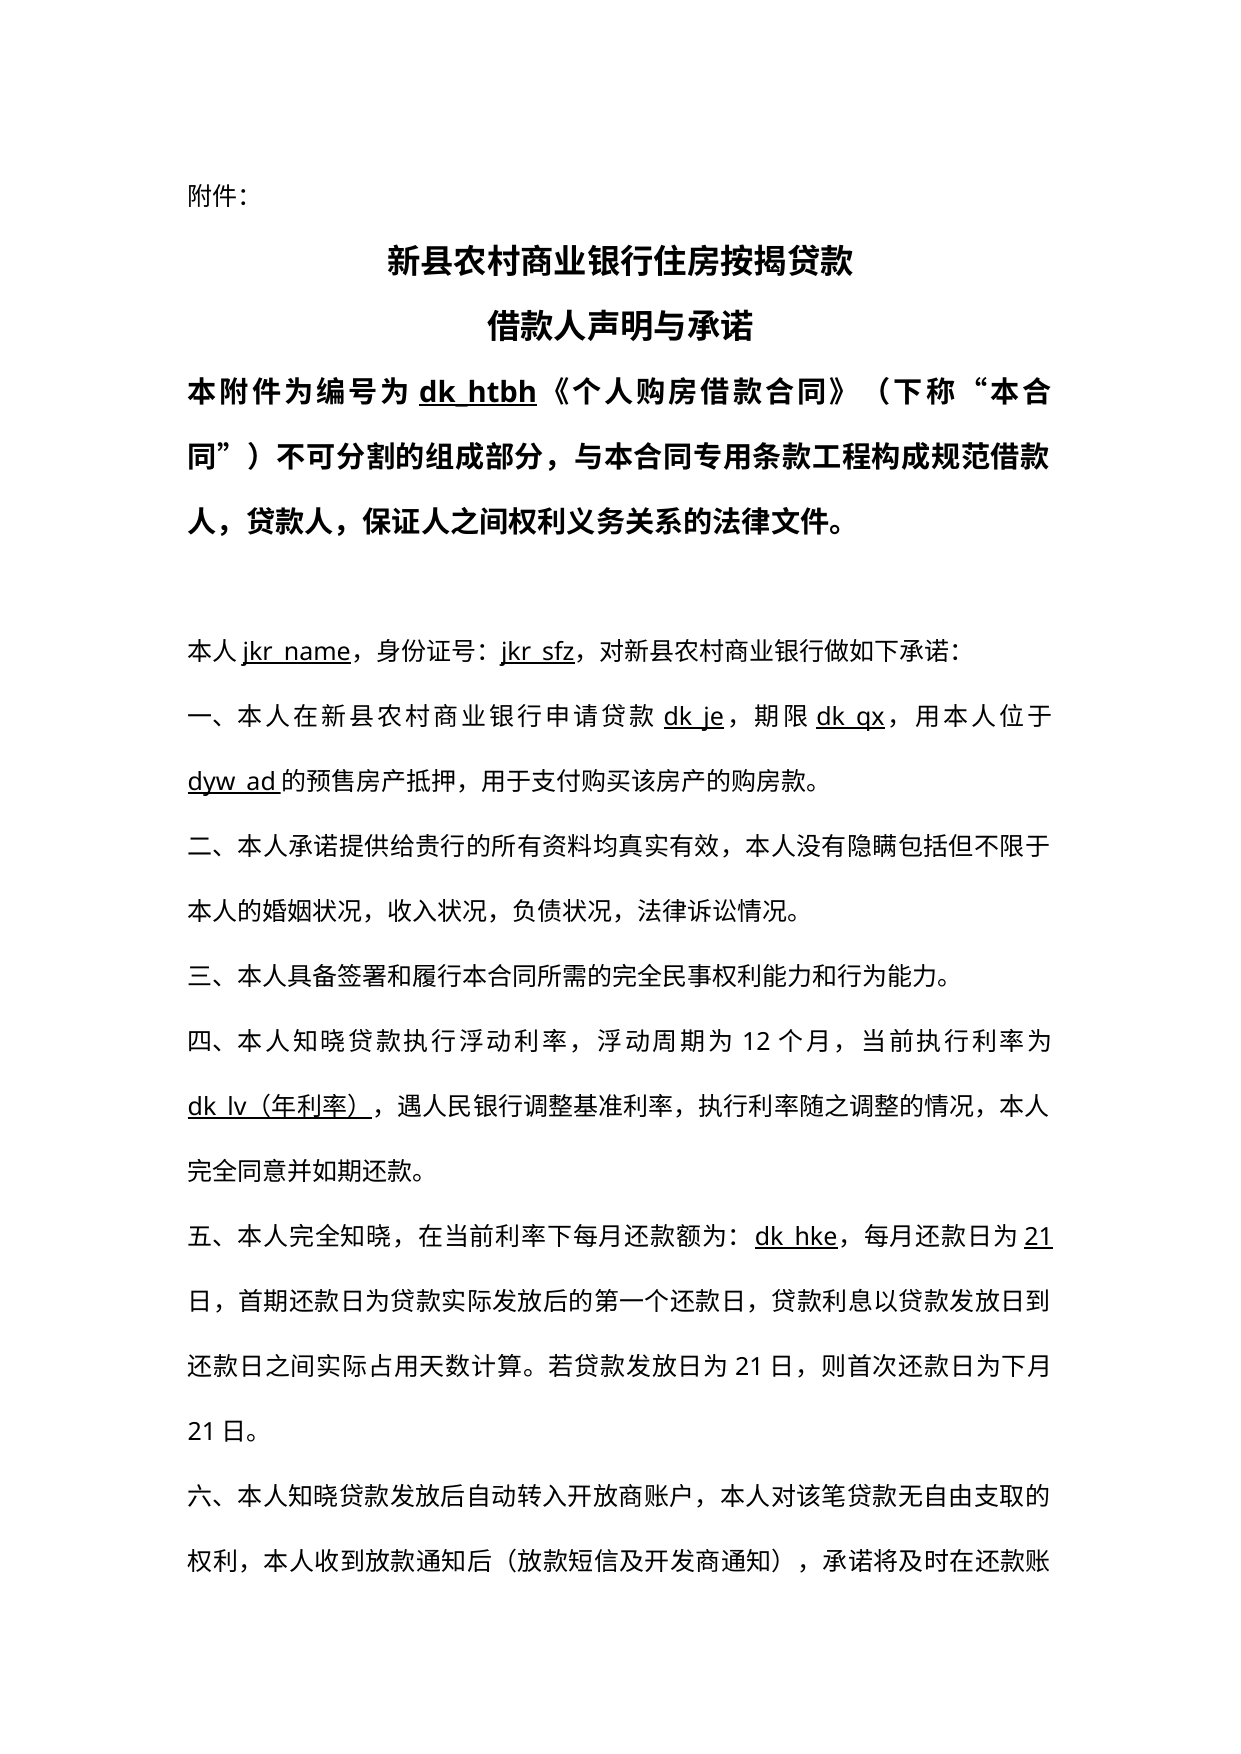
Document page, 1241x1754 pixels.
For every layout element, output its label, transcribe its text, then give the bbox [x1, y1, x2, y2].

list 本人具备签署和履行本合同所需的完全民事权利能力和行为能力。 [187, 942, 1053, 1007]
list 本人知晓贷款执行浮动利率，浮动周期为12个月，当前执行利率为dk_lv（年利率），遇人民银行调整基准利率，执行利率随之调整的情况，本人完全同意并如期还款。 [187, 1007, 1053, 1202]
text 本人jkr_name，身份证号：jkr_sfz，对新县农村商业银行做如下承诺： [187, 617, 1053, 682]
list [187, 1462, 1053, 1592]
text 附件： [187, 162, 1053, 227]
list 本人在新县农村商业银行申请贷款dk_je，期限dk_qx，用本人位于dyw_ad的预售房产抵押，用于支付购买该房产的购房款。 [187, 682, 1053, 812]
text 本附件为编号为dk_htbh《个人购房借款合同》（下称“本合同”）不可分割的组成部分，与本合同专用条款工程构成规范借款人，贷款人，保证人之间权利义务关系的法律文件。 [187, 357, 1053, 552]
list 本人完全知晓，在当前利率下每月还款额为：dk_hke，每月还款日为21日，首期还款日为贷款实际发放后的第一个还款日，贷款利息以贷款发放日到还款日之间实际占用天数计算。若贷款发放日为21日，则首次还款日为下月21日。 [187, 1202, 1053, 1462]
text 借款人声明与承诺 [187, 292, 1053, 357]
list 本人承诺提供给贵行的所有资料均真实有效，本人没有隐瞒包括但不限于本人的婚姻状况，收入状况，负债状况，法律诉讼情况。 [187, 812, 1053, 942]
text 新县农村商业银行住房按揭贷款 [187, 227, 1053, 292]
